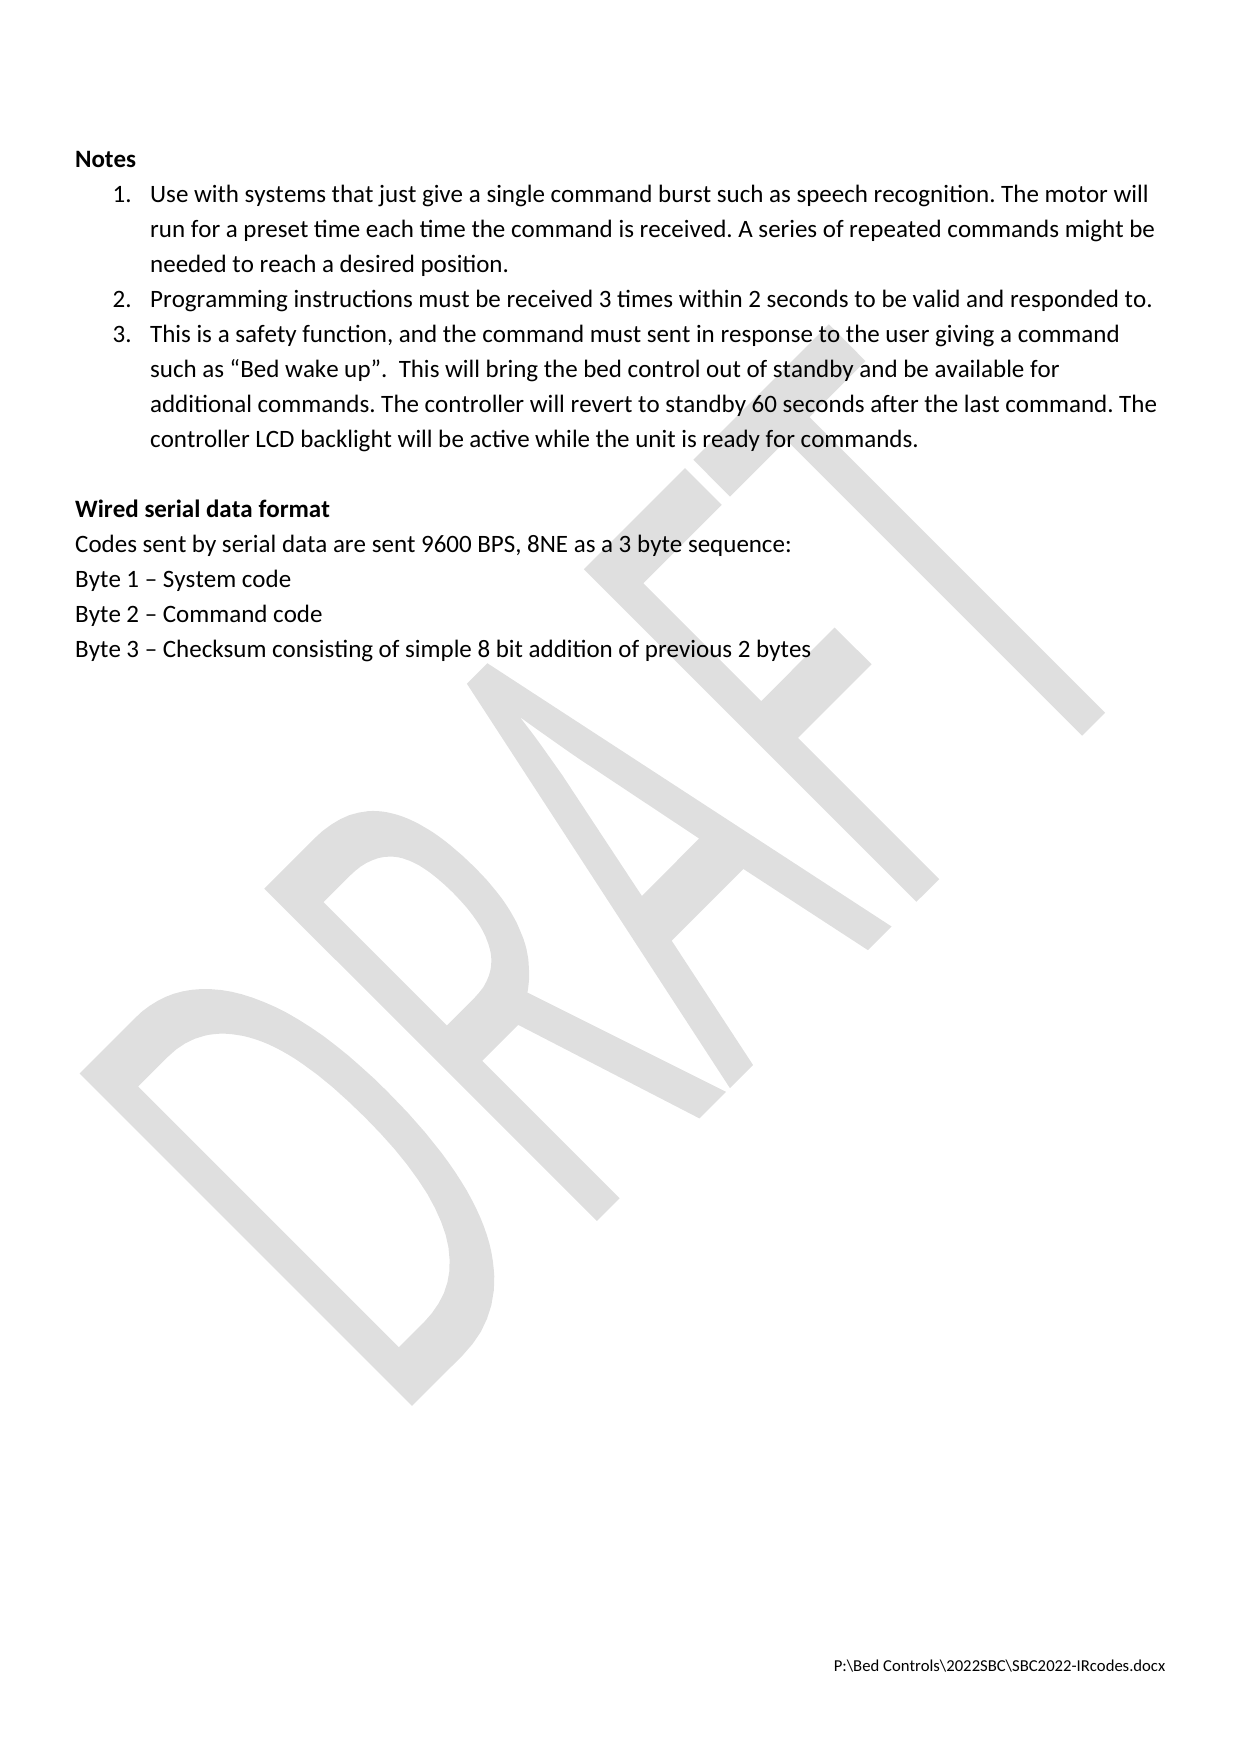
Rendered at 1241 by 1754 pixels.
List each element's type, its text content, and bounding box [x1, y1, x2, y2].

list This is a safety function, and the command must sent in response to the user giving a command such as “Bed wake up”. This will bring the bed control out of standby and be available for additional commands. The controller will revert to standby 60 seconds after the last command. The controller LCD backlight will be active while the unit is ready for commands. [112, 318, 1165, 454]
text Byte 1 – System code [75, 563, 1165, 594]
text Notes [75, 143, 1165, 174]
text Codes sent by serial data are sent 9600 BPS, 8NE as a 3 byte sequence: [75, 528, 1165, 559]
text Wired serial data format [75, 493, 1165, 524]
list Use with systems that just give a single command burst such as speech recognition. The motor will run for a preset time each time the command is received. A series of repeated commands might be needed to reach a desired position. [112, 178, 1165, 279]
text Byte 3 – Checksum consisting of simple 8 bit addition of previous 2 bytes [75, 633, 1165, 664]
text Byte 2 – Command code [75, 598, 1165, 629]
list Programming instructions must be received 3 times within 2 seconds to be valid and responded to. [112, 283, 1165, 314]
